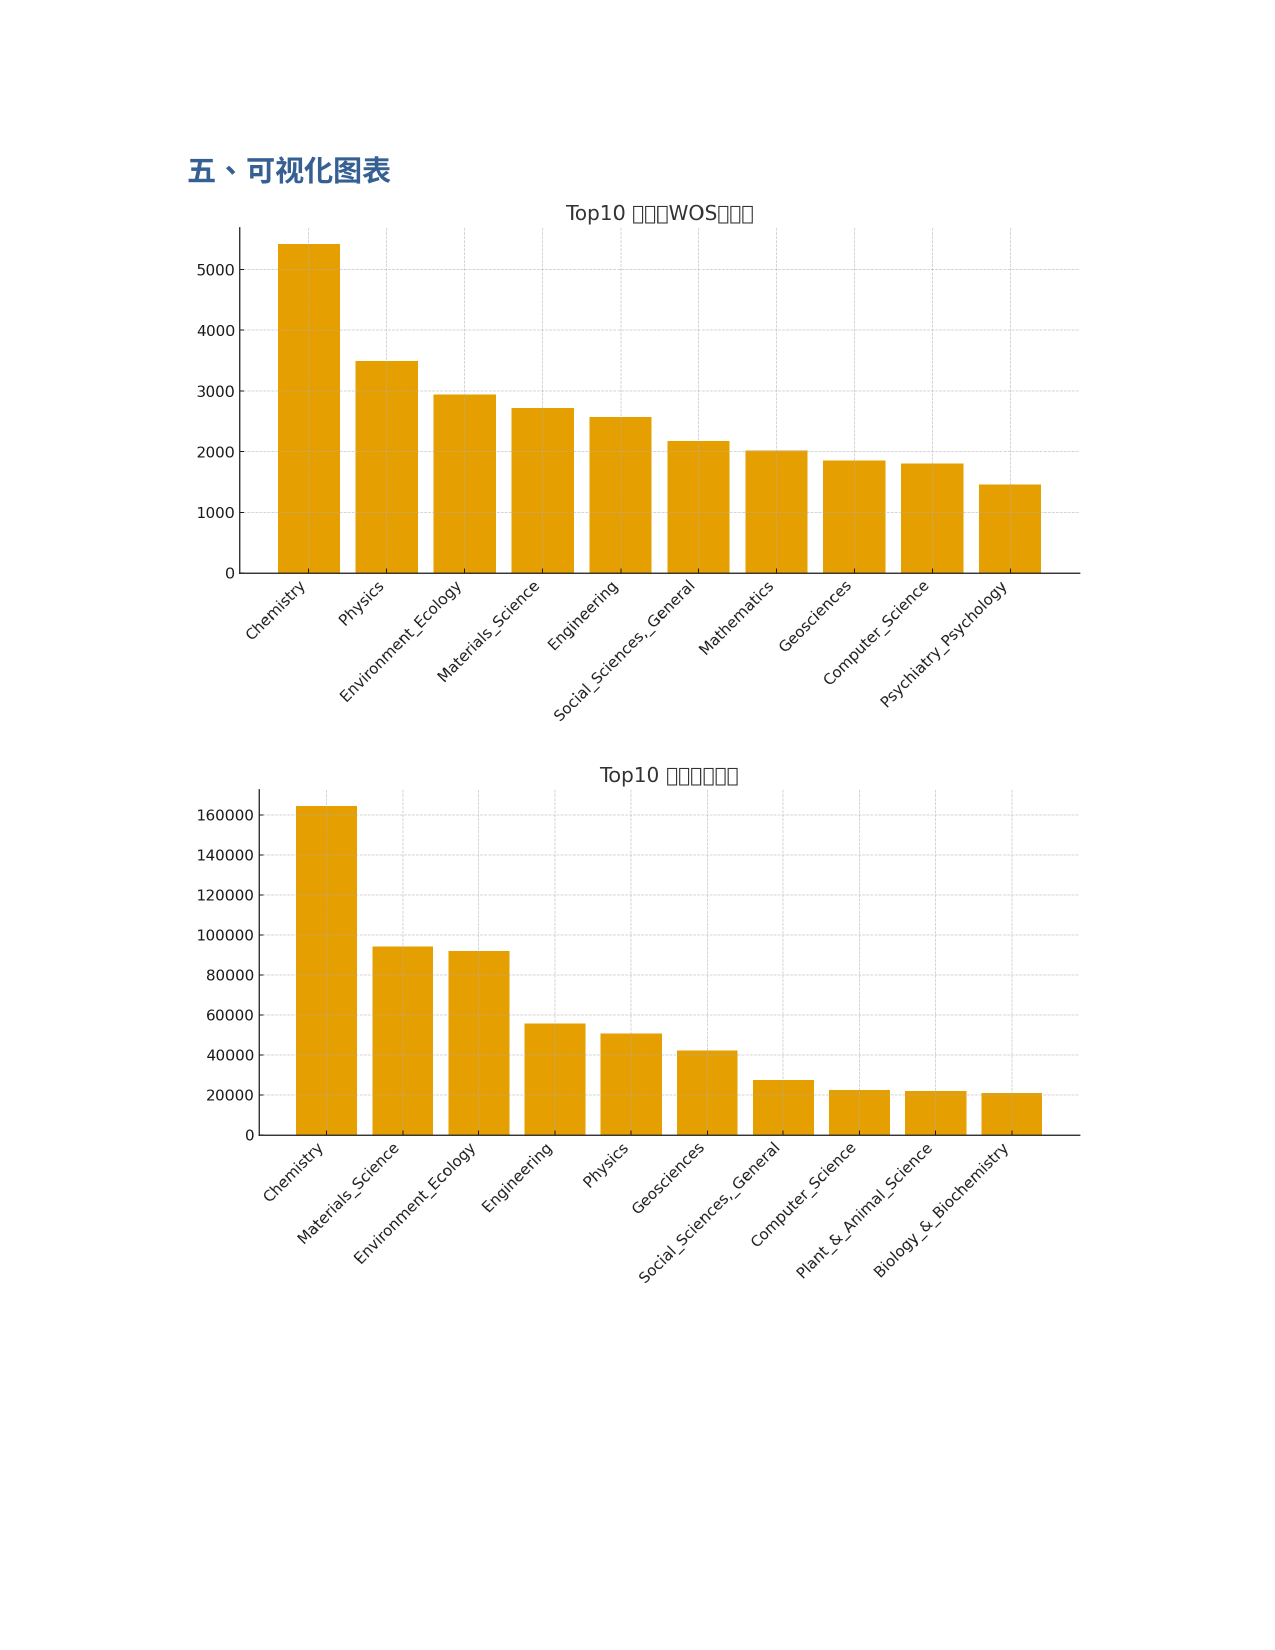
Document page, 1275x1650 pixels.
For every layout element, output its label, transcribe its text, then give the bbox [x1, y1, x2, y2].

picture [187, 757, 1088, 1295]
picture [187, 195, 1088, 733]
subtitle 五、可视化图表 [187, 150, 1087, 190]
